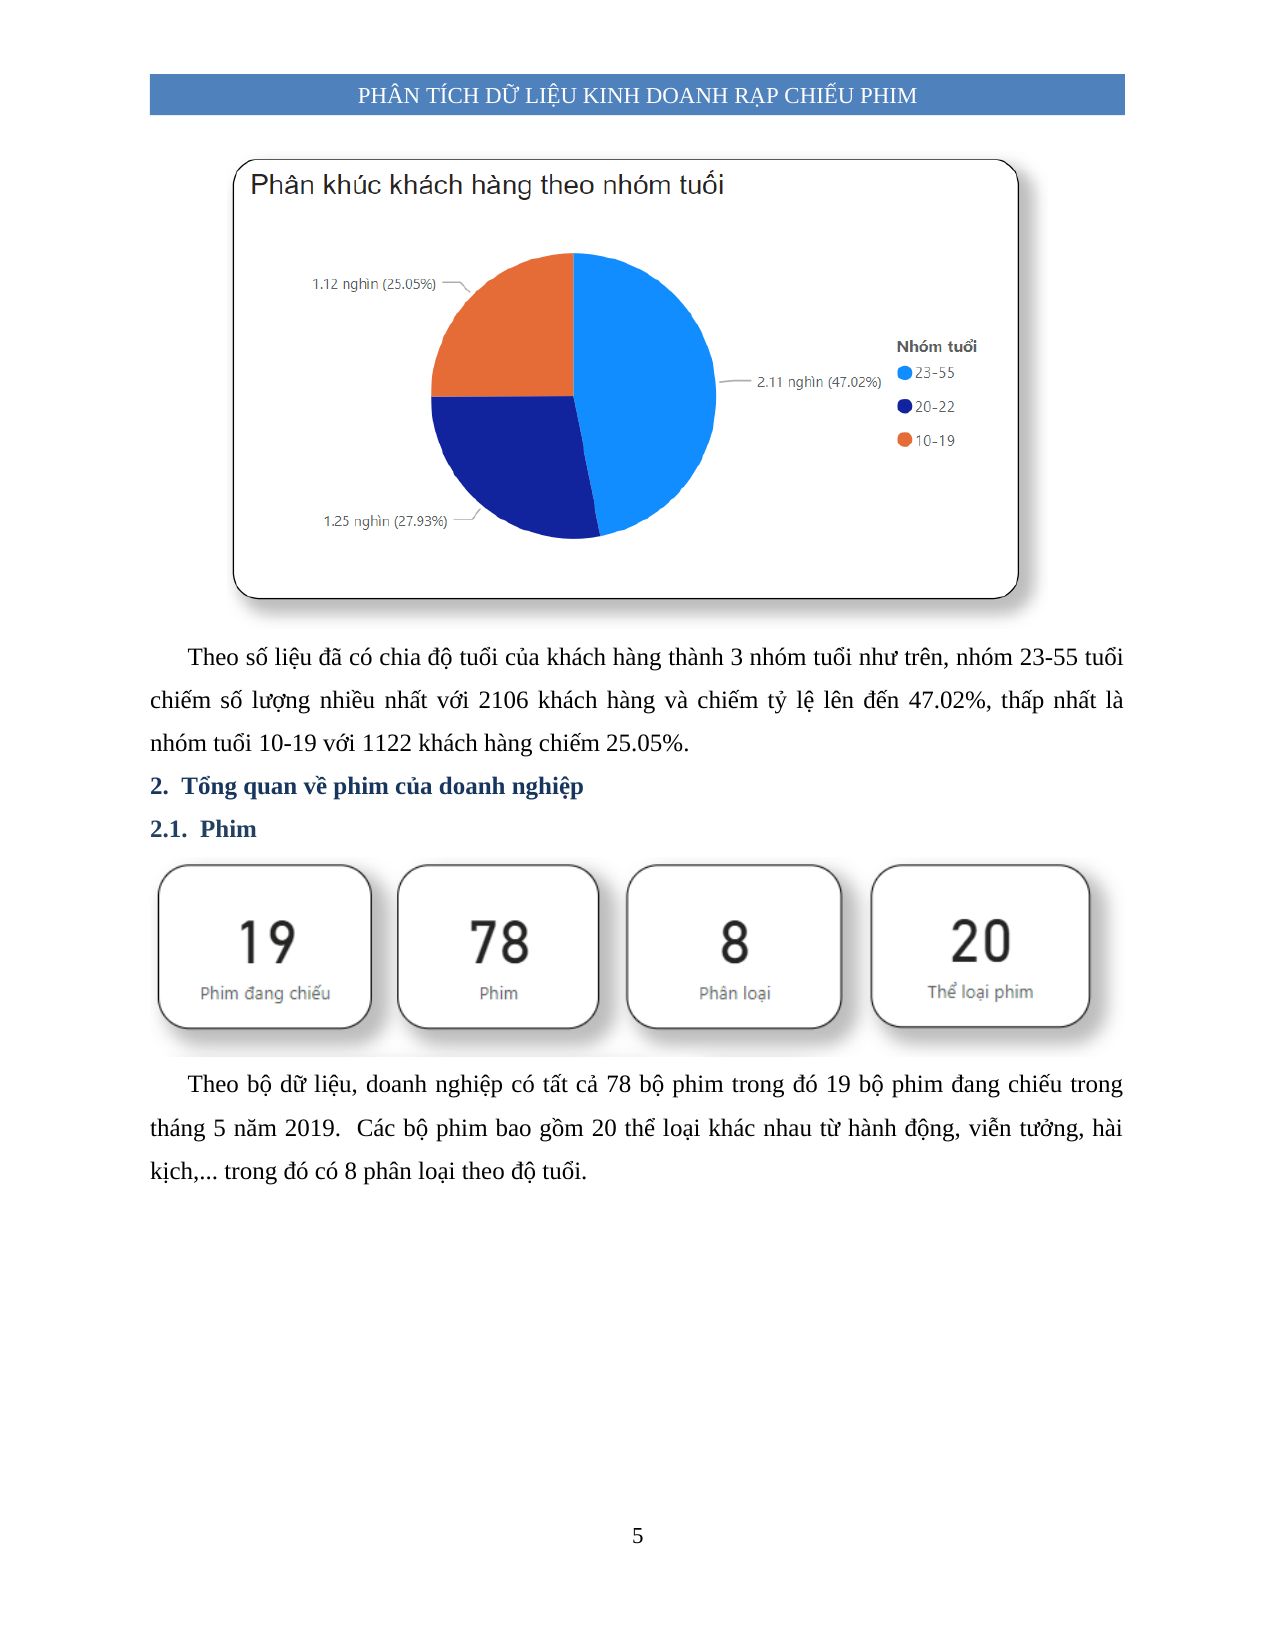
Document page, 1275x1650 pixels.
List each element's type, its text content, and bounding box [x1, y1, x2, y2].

text Theo số liệu đã có chia độ tuổi của khách hàng thành 3 nhóm tuổi như trên, nhóm 23-55 tuổi chiếm số lượng nhiều nhất với 2106 khách hàng và chiếm tỷ lệ lên đến 47.02%, thấp nhất là nhóm tuổi 10-19 với 1122 khách hàng chiếm 25.05%. [150, 642, 1125, 757]
subtitle Tổng quan về phim của doanh nghiệp [150, 771, 1125, 800]
subtitle Phim [150, 814, 1125, 843]
picture [150, 857, 1125, 1057]
text Theo bộ dữ liệu, doanh nghiệp có tất cả 78 bộ phim trong đó 19 bộ phim đang chiếu trong tháng 5 năm 2019. Các bộ phim bao gồm 20 thể loại khác nhau từ hành động, viễn tưởng, hài kịch,... trong đó có 8 phân loại theo độ tuổi. [150, 1069, 1125, 1184]
picture [227, 150, 1049, 629]
